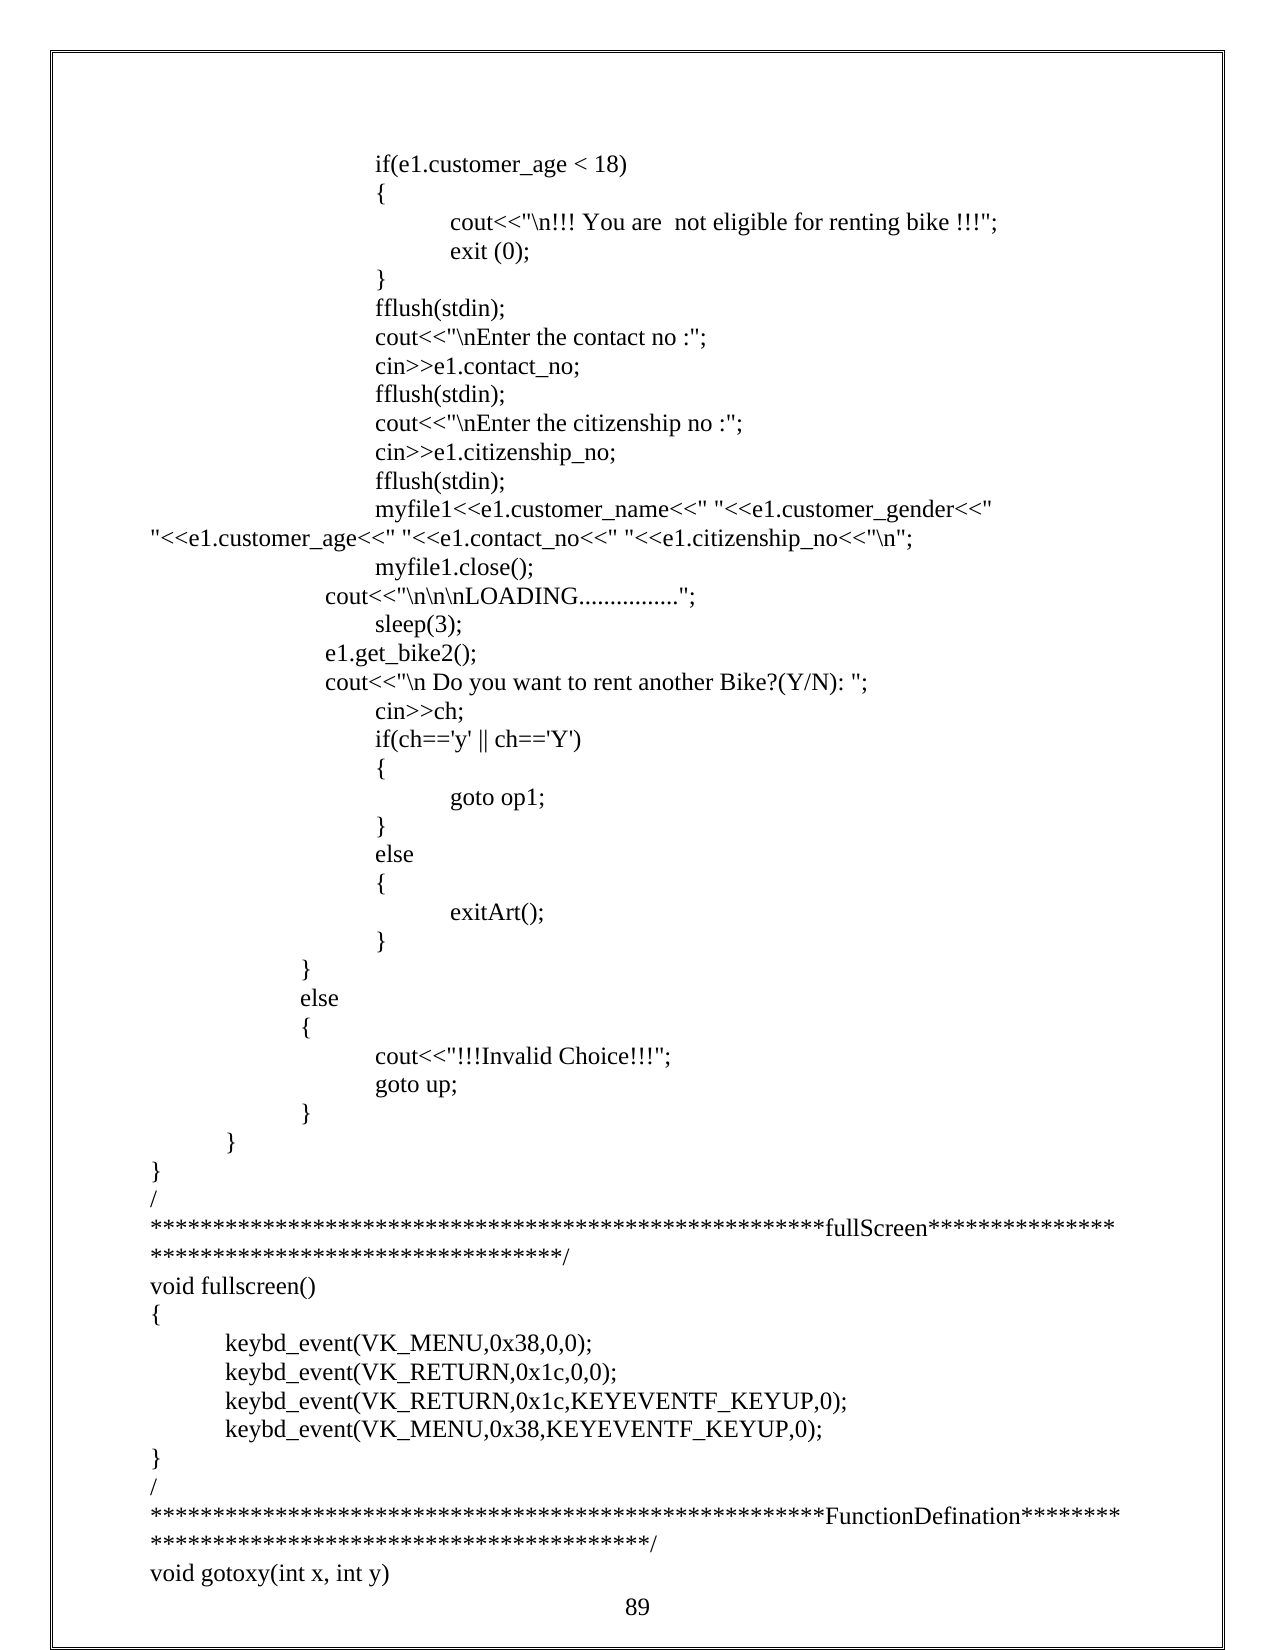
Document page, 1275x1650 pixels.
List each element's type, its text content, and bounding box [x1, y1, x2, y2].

text cin>>e1.contact_no; [150, 351, 1125, 379]
text if(ch=='y' || ch=='Y') [150, 724, 1125, 753]
text } [150, 1156, 1125, 1184]
text else [150, 983, 1125, 1012]
text void gotoxy(int x, int y) [150, 1558, 1125, 1587]
text fflush(stdin); [150, 466, 1125, 494]
text void fullscreen() [150, 1271, 1125, 1299]
text cin>>e1.citizenship_no; [150, 437, 1125, 466]
text cout<<"\n Do you want to rent another Bike?(Y/N): "; [150, 667, 1125, 696]
text /******************************************************fullScreen************************************************/ [150, 1184, 1125, 1271]
text keybd_event(VK_MENU,0x38,0,0); [150, 1328, 1125, 1357]
text } [150, 926, 1125, 954]
text { [150, 1299, 1125, 1328]
text fflush(stdin); [150, 293, 1125, 322]
text } [150, 811, 1125, 839]
text exit (0); [150, 236, 1125, 264]
text { [150, 753, 1125, 782]
text } [150, 264, 1125, 293]
text if(e1.customer_age < 18) [150, 149, 1125, 178]
text { [150, 868, 1125, 897]
text cout<<"\n!!! You are not eligible for renting bike !!!"; [150, 207, 1125, 236]
text myfile1<<e1.customer_name<<" "<<e1.customer_gender<<" "<<e1.customer_age<<" "<<e1.contact_no<<" "<<e1.citizenship_no<<"\n"; [150, 494, 1125, 552]
text sleep(3); [150, 609, 1125, 638]
text { [150, 178, 1125, 207]
text } [150, 1127, 1125, 1156]
text keybd_event(VK_MENU,0x38,KEYEVENTF_KEYUP,0); [150, 1414, 1125, 1443]
text exitArt(); [150, 897, 1125, 926]
text e1.get_bike2(); [150, 638, 1125, 667]
text /******************************************************FunctionDefination************************************************/ [150, 1472, 1125, 1558]
text cout<<"\n\n\nLOADING................"; [150, 581, 1125, 609]
text cout<<"\nEnter the citizenship no :"; [150, 408, 1125, 437]
text keybd_event(VK_RETURN,0x1c,0,0); [150, 1357, 1125, 1386]
text cout<<"\nEnter the contact no :"; [150, 322, 1125, 351]
text keybd_event(VK_RETURN,0x1c,KEYEVENTF_KEYUP,0); [150, 1386, 1125, 1414]
text goto op1; [150, 782, 1125, 811]
text } [150, 954, 1125, 983]
text myfile1.close(); [150, 552, 1125, 581]
text else [150, 839, 1125, 868]
text } [150, 1443, 1125, 1472]
text { [150, 1012, 1125, 1041]
text cout<<"!!!Invalid Choice!!!"; [150, 1041, 1125, 1069]
text cin>>ch; [150, 696, 1125, 724]
text } [150, 1098, 1125, 1127]
text goto up; [150, 1069, 1125, 1098]
text fflush(stdin); [150, 379, 1125, 408]
